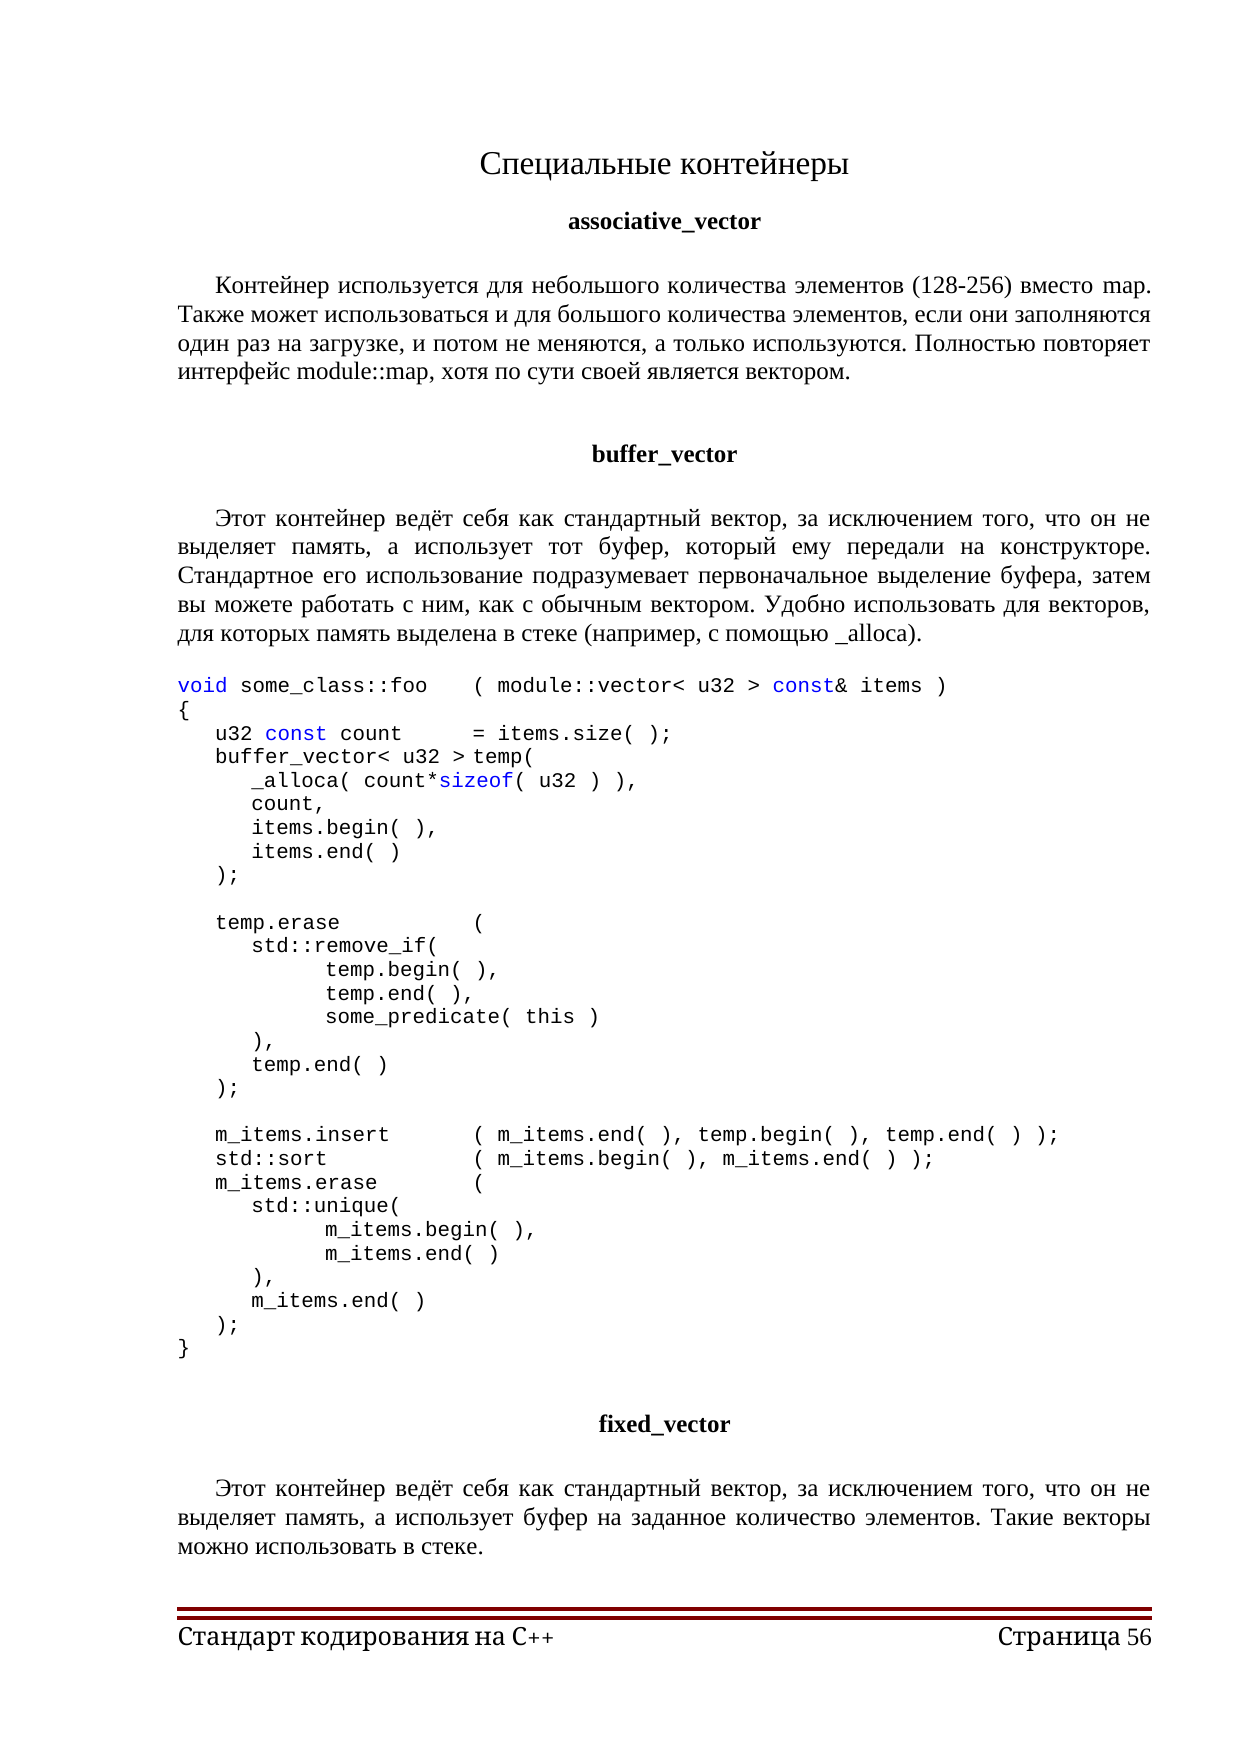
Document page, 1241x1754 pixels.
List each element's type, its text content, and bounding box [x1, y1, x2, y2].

text } [177, 1337, 1152, 1361]
text temp.end( ) [177, 1053, 1152, 1077]
text void some_class::foo ( module::vector< u32 > const& items ) [177, 675, 1152, 699]
text m_items.end( ) [177, 1290, 1152, 1314]
text m_items.erase ( [177, 1172, 1152, 1195]
text std::unique( [177, 1195, 1152, 1219]
subtitle buffer_vector [177, 439, 1152, 468]
subtitle associative_vector [177, 206, 1152, 235]
text m_items.begin( ), [177, 1219, 1152, 1243]
text temp.begin( ), [177, 959, 1152, 983]
text some_predicate( this ) [177, 1006, 1152, 1030]
text Этот контейнер ведёт себя как стандартный вектор, за исключением того, что он не выделяет память, а использует тот буфер, который ему передали на конструкторе. Стандартное его использование подразумевает первоначальное выделение буфера, затем вы можете работать с ним, как с обычным вектором. Удобно использовать для векторов, для которых память выделена в стеке (например, с помощью _alloca). [177, 503, 1152, 646]
text std::remove_if( [177, 935, 1152, 959]
text ); [177, 1077, 1152, 1101]
text items.begin( ), [177, 817, 1152, 841]
text buffer_vector< u32 > temp( [177, 746, 1152, 770]
text ); [177, 1314, 1152, 1337]
text { [177, 699, 1152, 722]
subtitle fixed_vector [177, 1409, 1152, 1438]
text u32 const count = items.size( ); [177, 722, 1152, 746]
text count, [177, 793, 1152, 817]
text items.end( ) [177, 841, 1152, 864]
text ), [177, 1030, 1152, 1053]
text std::sort ( m_items.begin( ), m_items.end( ) ); [177, 1148, 1152, 1172]
text temp.erase ( [177, 912, 1152, 935]
text Контейнер используется для небольшого количества элементов (128-256) вместо map. Также может использоваться и для большого количества элементов, если они заполняются один раз на загрузке, и потом не меняются, а только используются. Полностью повторяет интерфейс module::map, хотя по сути своей является вектором. [177, 270, 1152, 385]
text Этот контейнер ведёт себя как стандартный вектор, за исключением того, что он не выделяет память, а использует буфер на заданное количество элементов. Такие векторы можно использовать в стеке. [177, 1473, 1152, 1559]
subtitle Специальные контейнеры [177, 143, 1152, 181]
text ), [177, 1266, 1152, 1290]
text _alloca( count*sizeof( u32 ) ), [177, 770, 1152, 793]
text m_items.insert ( m_items.end( ), temp.begin( ), temp.end( ) ); [177, 1124, 1152, 1148]
text m_items.end( ) [177, 1243, 1152, 1266]
text temp.end( ), [251, 983, 1152, 1006]
text ); [177, 864, 1152, 888]
